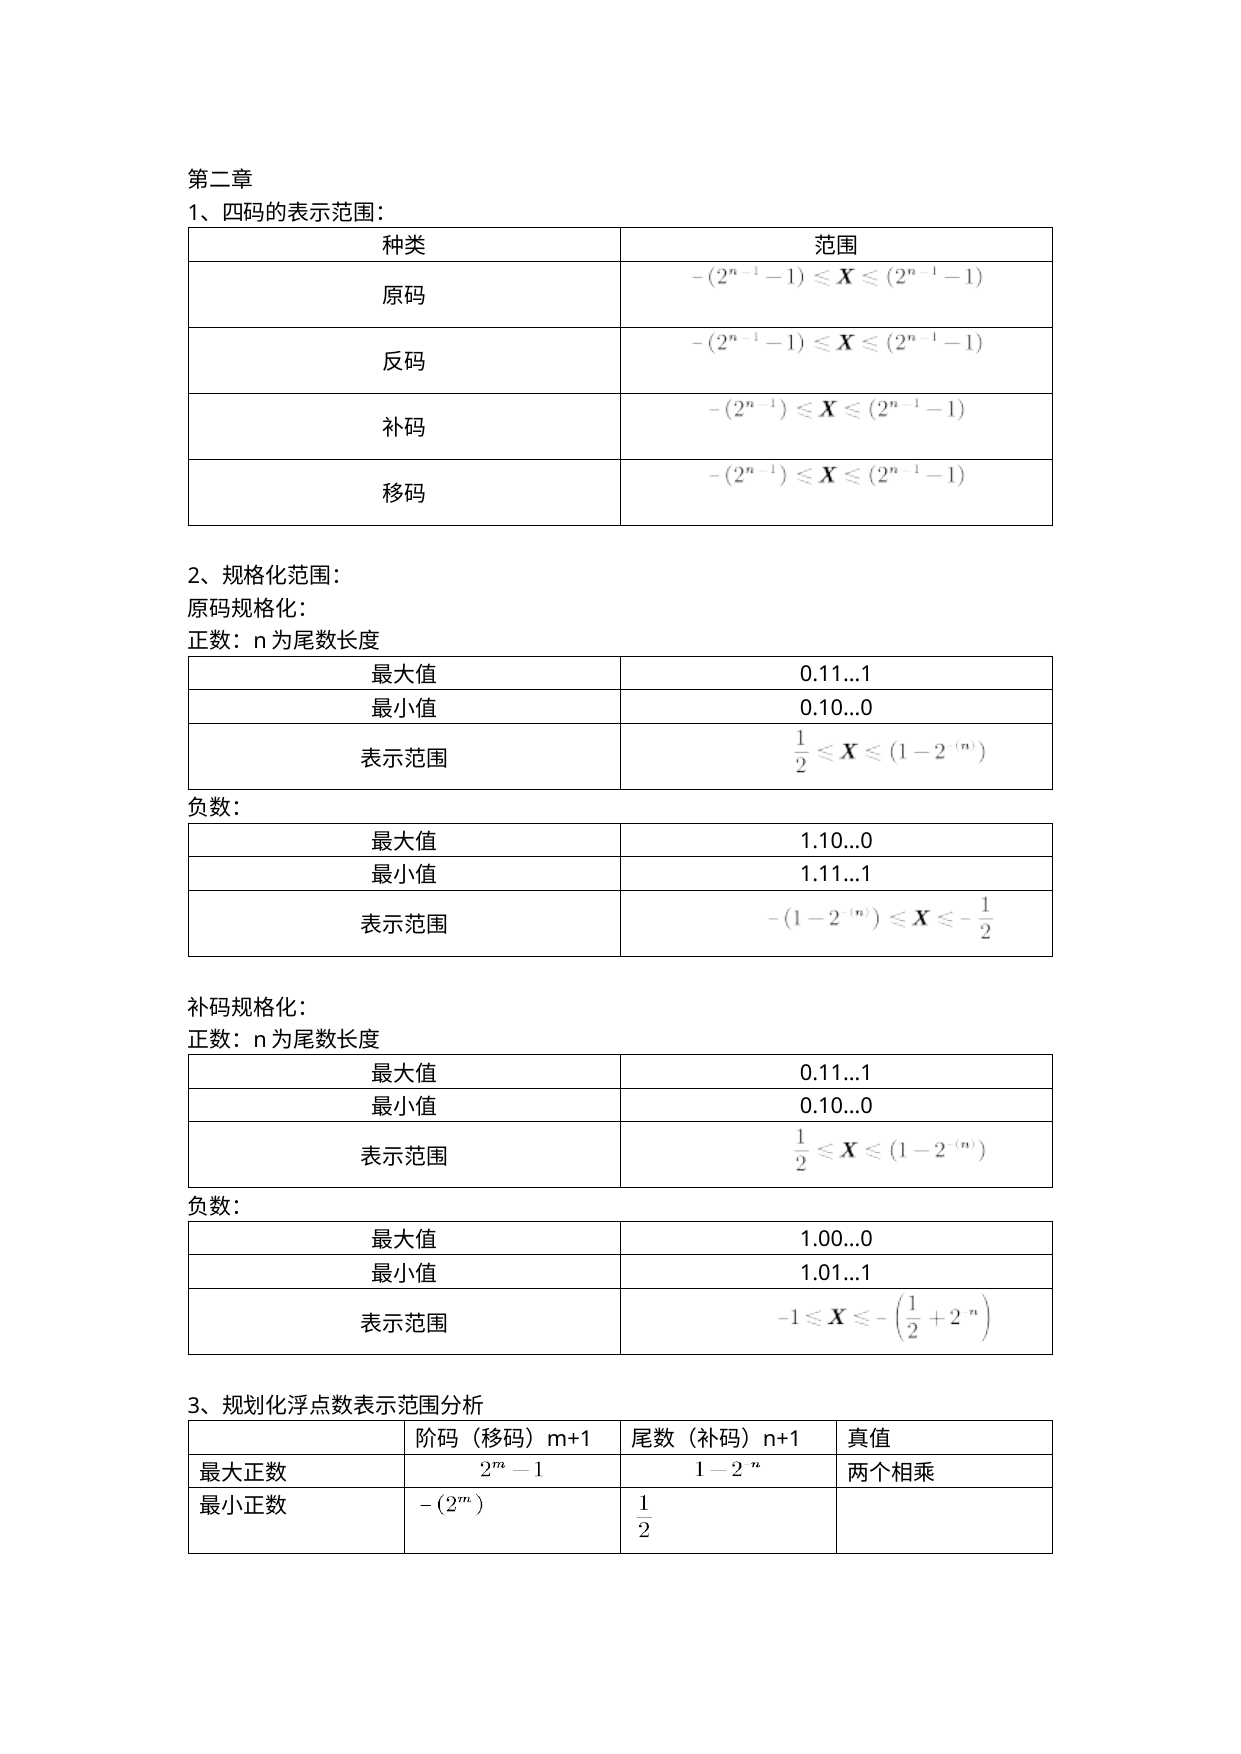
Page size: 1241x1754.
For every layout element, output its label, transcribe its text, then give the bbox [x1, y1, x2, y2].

table_cell [621, 460, 1052, 525]
table_header 0.11…1 [621, 1055, 1052, 1088]
table_cell 1.01…1 [621, 1255, 1052, 1288]
table_header 最大值 [189, 657, 620, 689]
table_cell 最小值 [189, 690, 620, 723]
text 3、规划化浮点数表示范围分析 [187, 1387, 1053, 1420]
table_cell 反码 [189, 328, 620, 393]
table_header 真值 [837, 1421, 1052, 1453]
table_header 最大值 [189, 824, 620, 856]
table_cell 0.10…0 [621, 690, 1052, 723]
table_cell [621, 262, 1052, 327]
table_cell [837, 1488, 1052, 1553]
table_cell [621, 328, 1052, 393]
table_cell 移码 [189, 460, 620, 525]
table_header 阶码（移码）m+1 [405, 1421, 620, 1453]
table_cell 两个相乘 [837, 1455, 1052, 1487]
table_cell [621, 1122, 1052, 1187]
table_cell 表示范围 [189, 724, 620, 789]
table_cell 最大正数 [189, 1455, 404, 1487]
text 负数： [187, 790, 1053, 822]
table_cell 表示范围 [189, 891, 620, 956]
table_cell [621, 394, 1052, 459]
table_cell 补码 [189, 394, 620, 459]
table_cell [621, 1488, 836, 1553]
table_header 0.11…1 [621, 657, 1052, 689]
text 补码规格化： [187, 989, 1053, 1022]
table_header 种类 [189, 228, 620, 261]
text 2、规格化范围： [187, 558, 1053, 591]
text 负数： [187, 1188, 1053, 1221]
text 原码规格化： [187, 591, 1053, 623]
table_cell [405, 1488, 620, 1553]
text 正数：n为尾数长度 [187, 1022, 1053, 1054]
table_cell [405, 1455, 620, 1487]
table_header 尾数（补码）n+1 [621, 1421, 836, 1453]
table_cell [621, 724, 1052, 789]
table_cell 表示范围 [189, 1122, 620, 1187]
text 正数：n为尾数长度 [187, 623, 1053, 656]
table_cell 0.10…0 [621, 1089, 1052, 1121]
table_cell 表示范围 [189, 1289, 620, 1354]
table_header 范围 [621, 228, 1052, 261]
table_cell [621, 1289, 1052, 1354]
table_cell 最小值 [189, 1255, 620, 1288]
table_header [189, 1421, 404, 1453]
text 1、四码的表示范围： [187, 194, 1053, 227]
table_cell 原码 [189, 262, 620, 327]
text 第二章 [187, 162, 1053, 194]
table_header 1.00…0 [621, 1222, 1052, 1254]
table_cell 最小正数 [189, 1488, 404, 1553]
table_cell [621, 891, 1052, 956]
table_cell 最小值 [189, 857, 620, 889]
table_cell [621, 1455, 836, 1487]
table_header 最大值 [189, 1222, 620, 1254]
table_header 最大值 [189, 1055, 620, 1088]
table_header 1.10…0 [621, 824, 1052, 856]
table_cell 最小值 [189, 1089, 620, 1121]
table_cell 1.11…1 [621, 857, 1052, 889]
